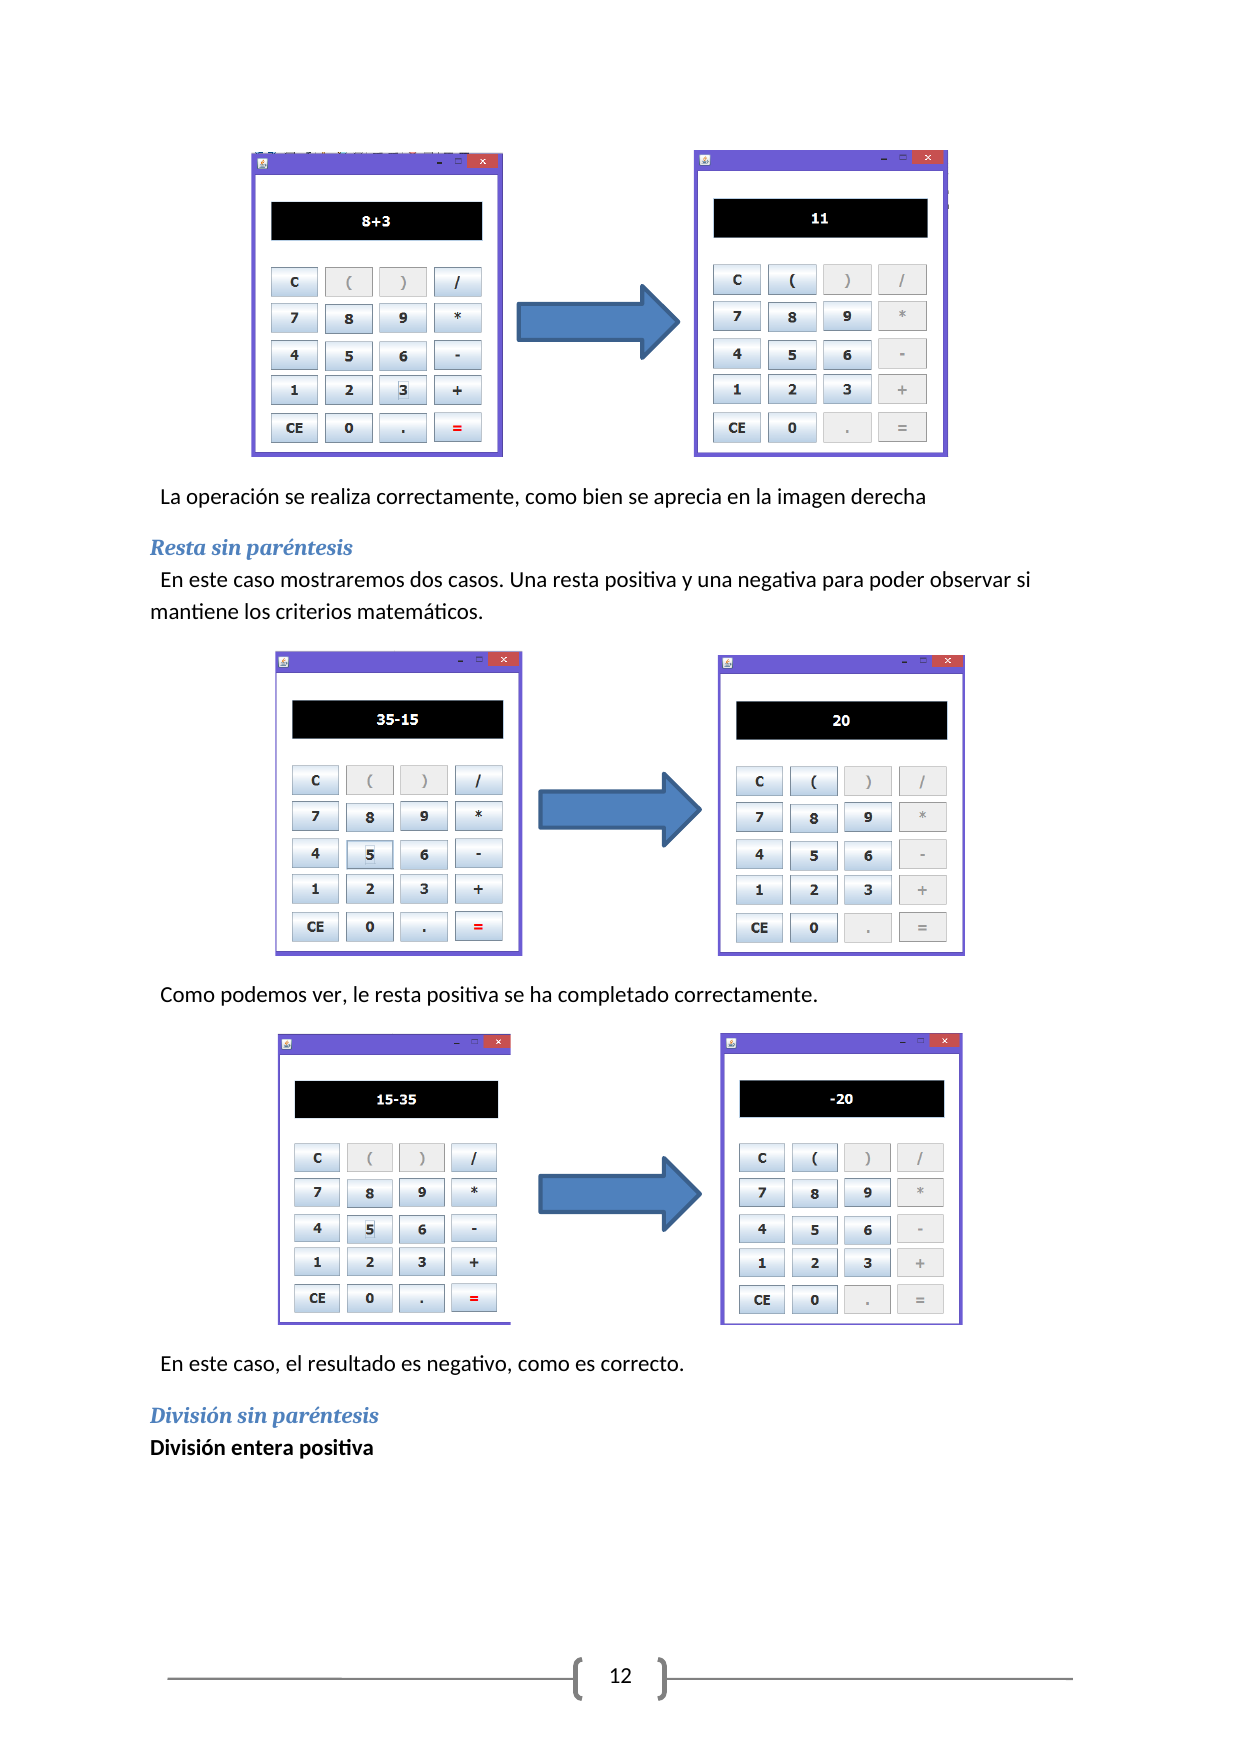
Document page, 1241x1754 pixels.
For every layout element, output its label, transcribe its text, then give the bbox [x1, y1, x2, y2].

picture [277, 1033, 511, 1325]
picture [693, 150, 949, 457]
subtitle Resta sin paréntesis [150, 535, 1090, 561]
text En este caso, el resultado es negativo, como es correcto. [150, 1349, 1090, 1377]
text División entera positiva [150, 1433, 1090, 1461]
picture [251, 152, 503, 457]
picture [717, 655, 965, 956]
subtitle División sin paréntesis [150, 1402, 1090, 1429]
picture [275, 650, 523, 956]
text En este caso mostraremos dos casos. Una resta positiva y una negativa para poder observar si mantiene los criterios matemáticos. [150, 565, 1090, 625]
text Como podemos ver, le resta positiva se ha completado correctamente. [150, 980, 1090, 1008]
text La operación se realiza correctamente, como bien se aprecia en la imagen derecha [150, 482, 1090, 510]
picture [720, 1033, 963, 1325]
